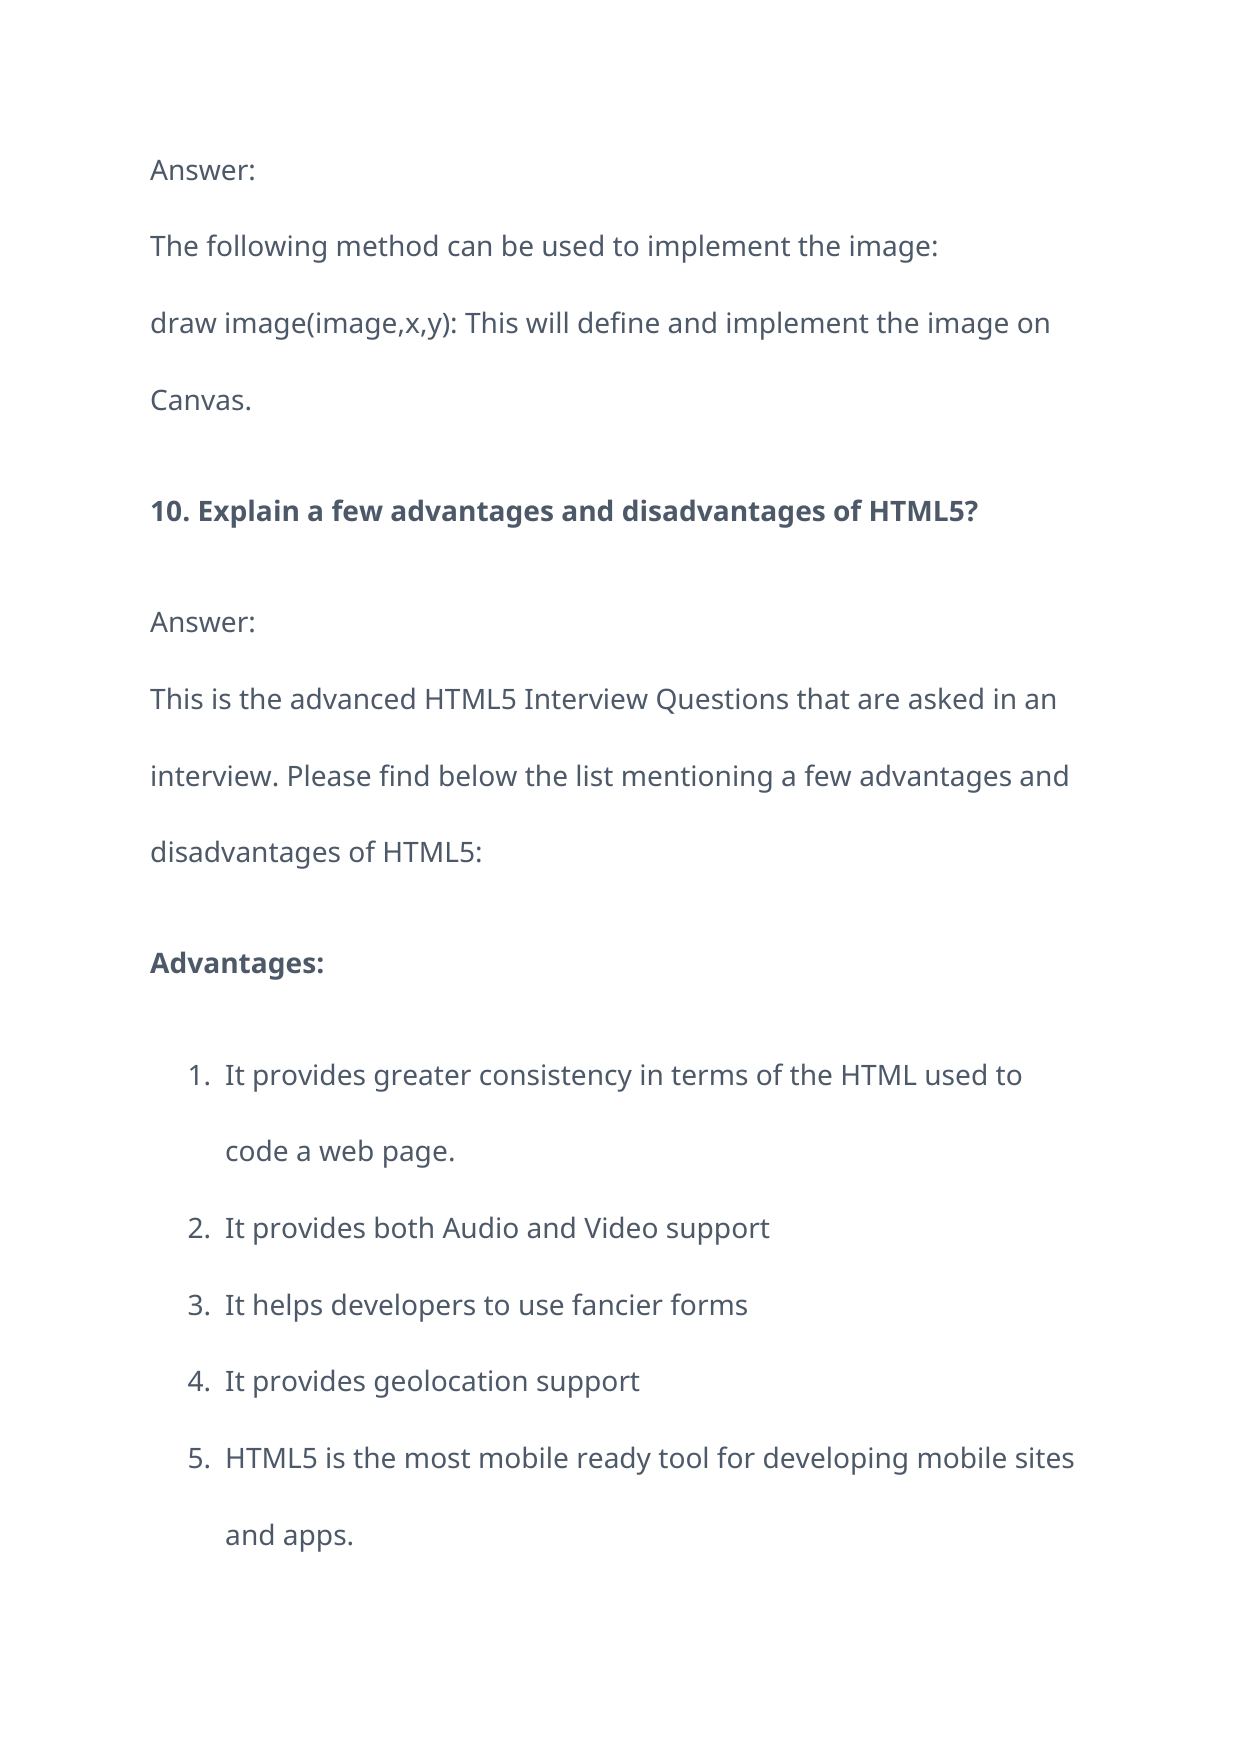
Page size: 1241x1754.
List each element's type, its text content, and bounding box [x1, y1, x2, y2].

list It provides both Audio and Video support [187, 1208, 1090, 1247]
list It provides geolocation support [187, 1362, 1090, 1400]
text 10. Explain a few advantages and disadvantages of HTML5? [150, 491, 1090, 529]
list It provides greater consistency in terms of the HTML used to code a web page. [187, 1055, 1090, 1170]
list HTML5 is the most mobile ready tool for developing mobile sites and apps. [187, 1438, 1090, 1553]
text Advantages: [150, 944, 1090, 982]
text Answer: This is the advanced HTML5 Interview Questions that are asked in an interview. Please find below the list mentioning a few advantages and disadvantages of HTML5: [150, 602, 1090, 871]
list It helps developers to use fancier forms [187, 1285, 1090, 1323]
text Answer: The following method can be used to implement the image: draw image(image,x,y): This will define and implement the image on Canvas. [150, 150, 1090, 418]
